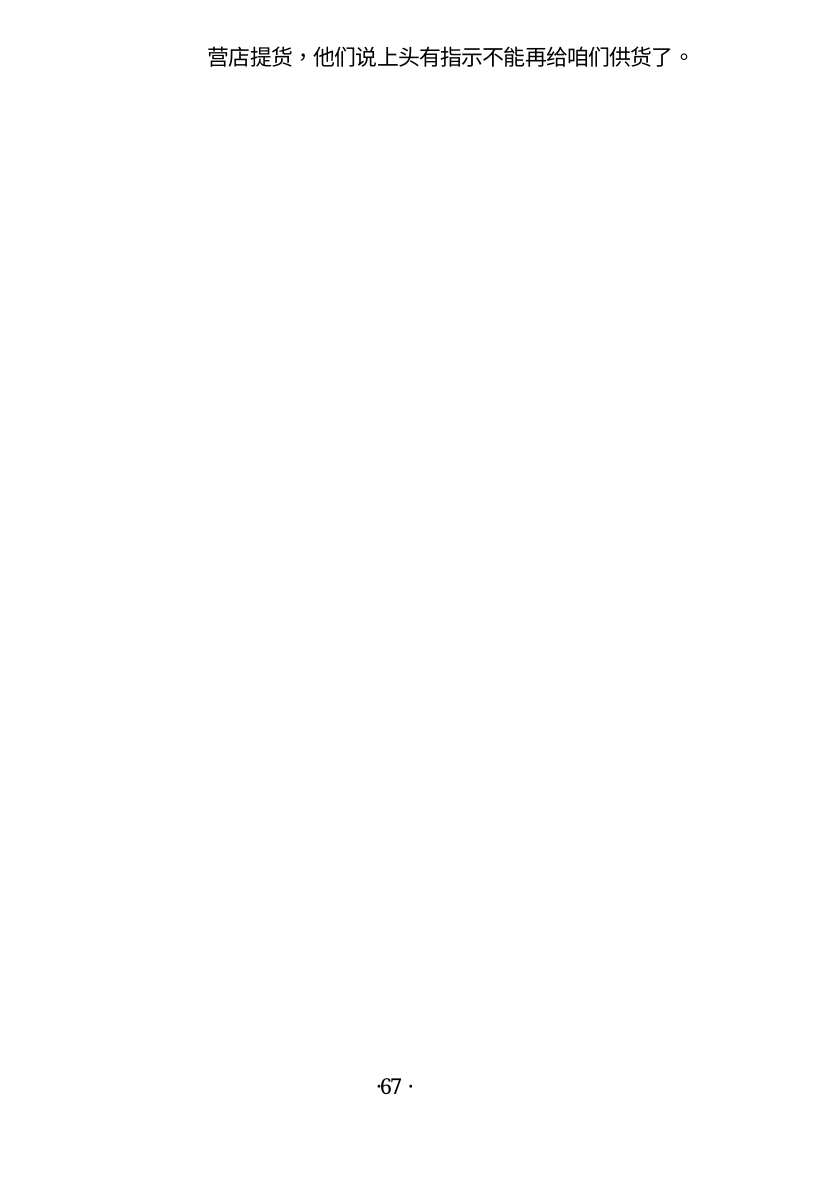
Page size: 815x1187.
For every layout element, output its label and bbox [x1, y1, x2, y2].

text [125, 42, 695, 71]
